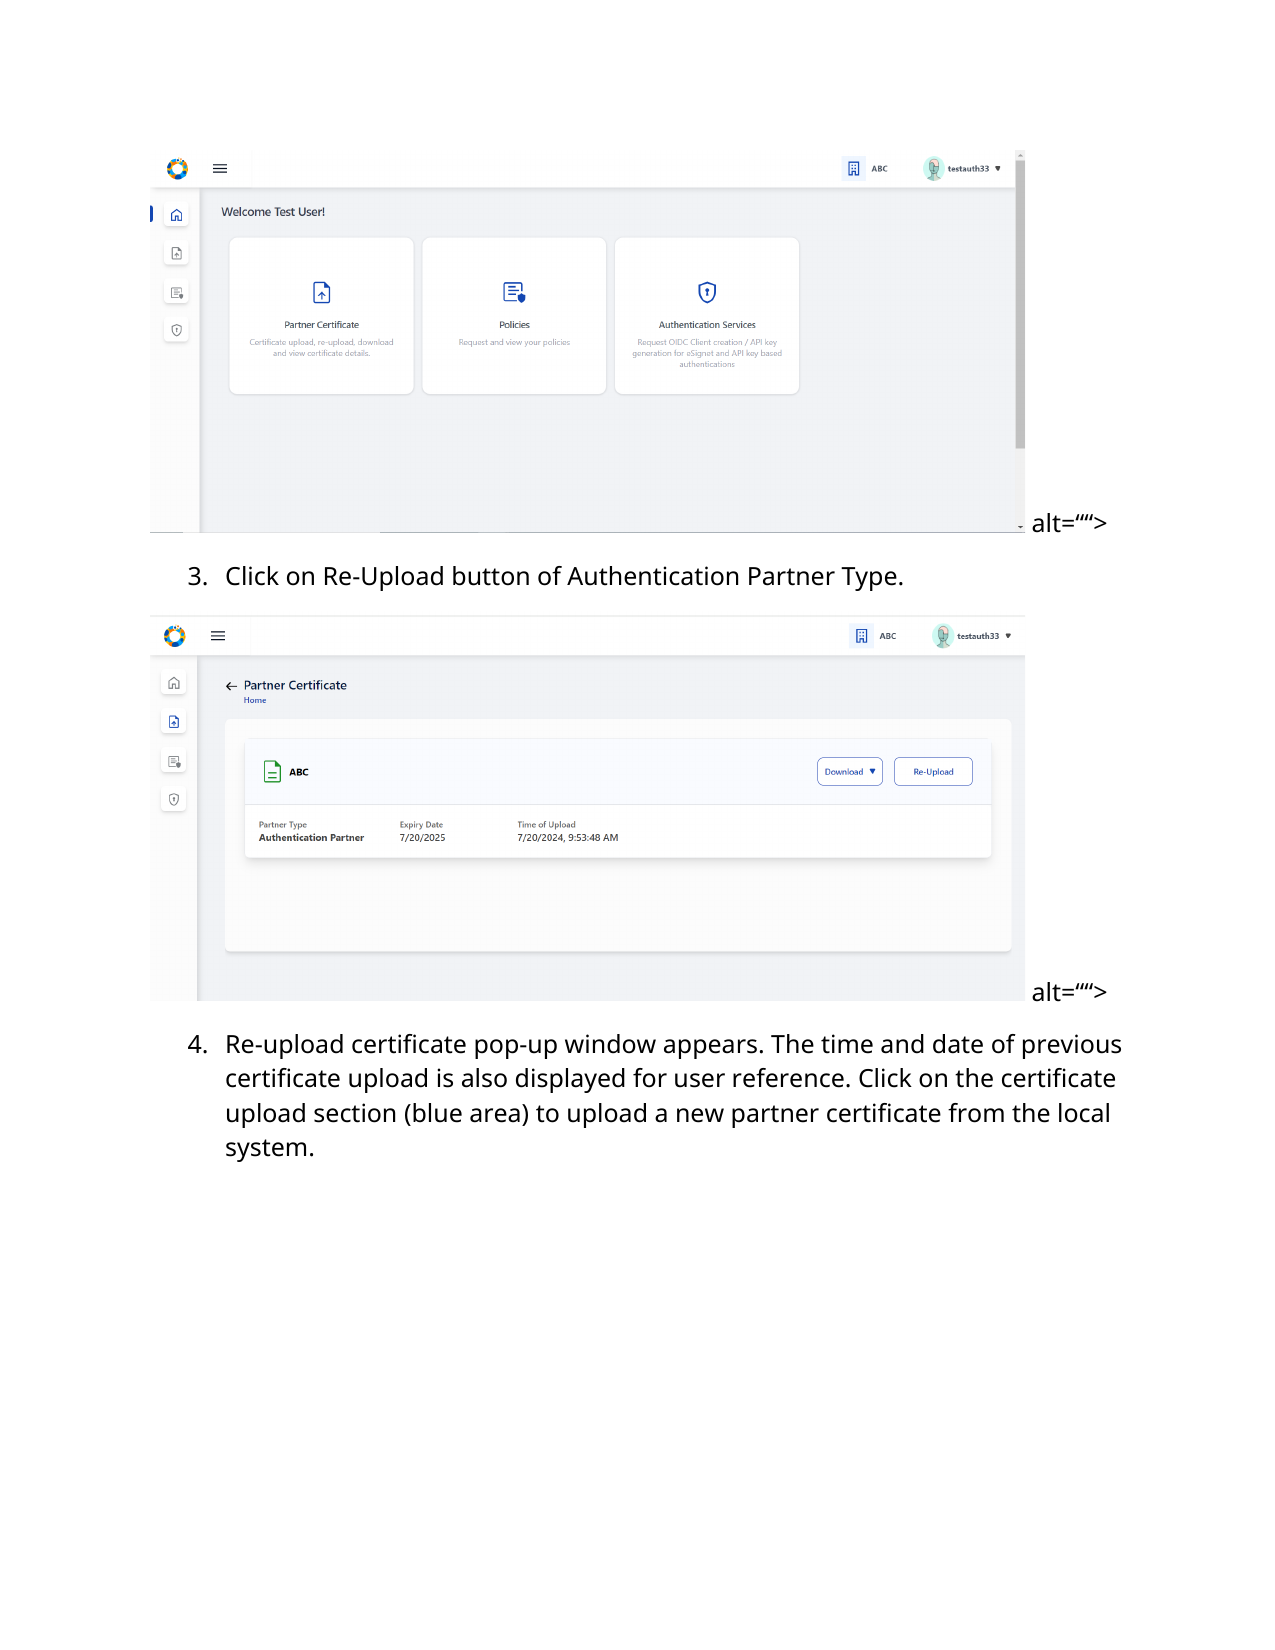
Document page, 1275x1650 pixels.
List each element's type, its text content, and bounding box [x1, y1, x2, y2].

list Click on Re-Upload button of Authentication Partner Type. [187, 558, 1125, 592]
list Re-upload certificate pop-up window appears. The time and date of previous certificate upload is also displayed for user reference. Click on the certificate upload section (blue area) to upload a new partner certificate from the local system. [187, 1027, 1125, 1163]
picture [150, 150, 1025, 533]
picture [150, 611, 1025, 1001]
